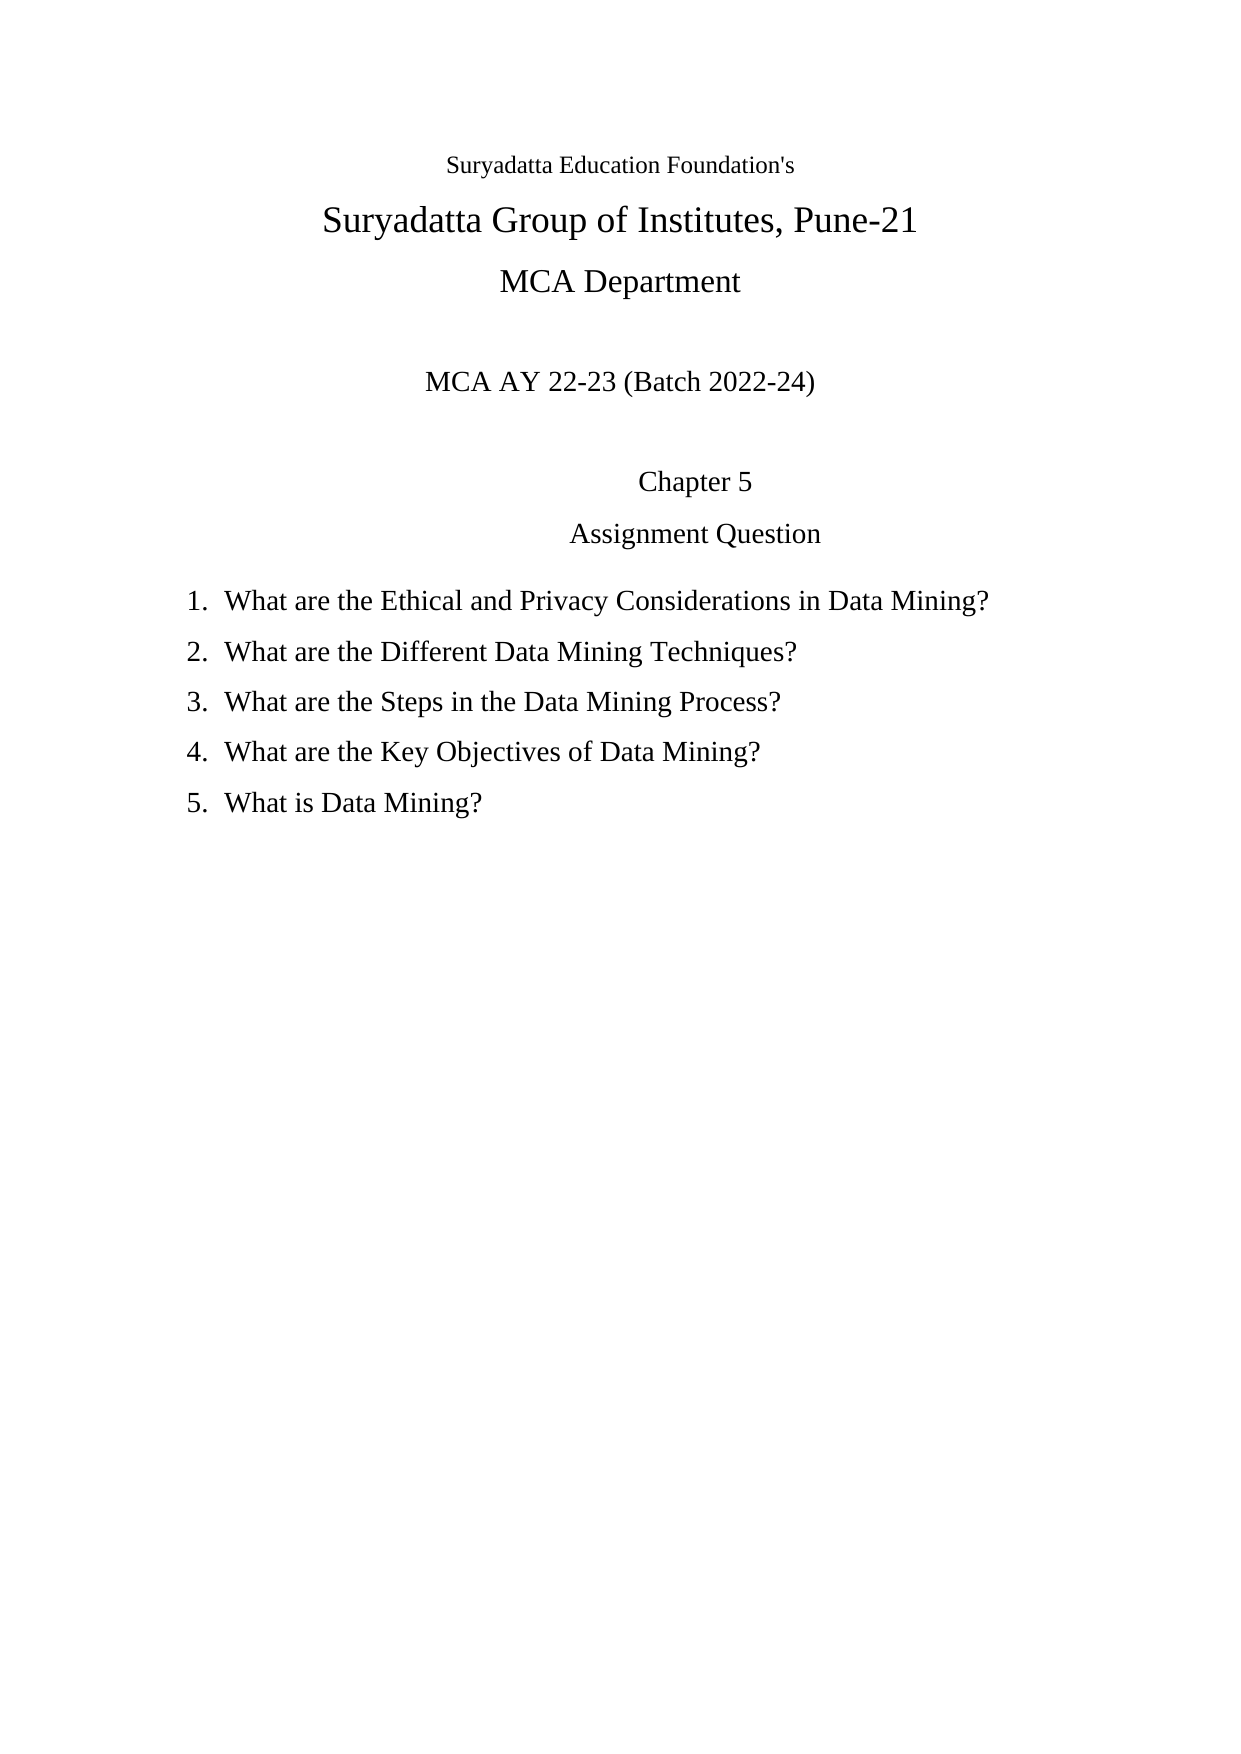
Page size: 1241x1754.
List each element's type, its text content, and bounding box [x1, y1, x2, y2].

list What are the Steps in the Data Mining Process? [186, 684, 1090, 718]
text Suryadatta Education Foundation's [150, 150, 1090, 179]
list What are the Ethical and Privacy Considerations in Data Mining? [186, 583, 1090, 617]
text MCA Department [150, 261, 1090, 299]
text MCA AY 22-23 (Batch 2022-24) [150, 364, 1090, 398]
text Assignment Question [300, 517, 1090, 550]
list What are the Key Objectives of Data Mining? [186, 734, 1090, 768]
list What is Data Mining? [186, 785, 1090, 818]
list What are the Different Data Mining Techniques? [186, 634, 1090, 667]
text Suryadatta Group of Institutes, Pune-21 [150, 198, 1090, 241]
text Chapter 5 [300, 464, 1090, 497]
